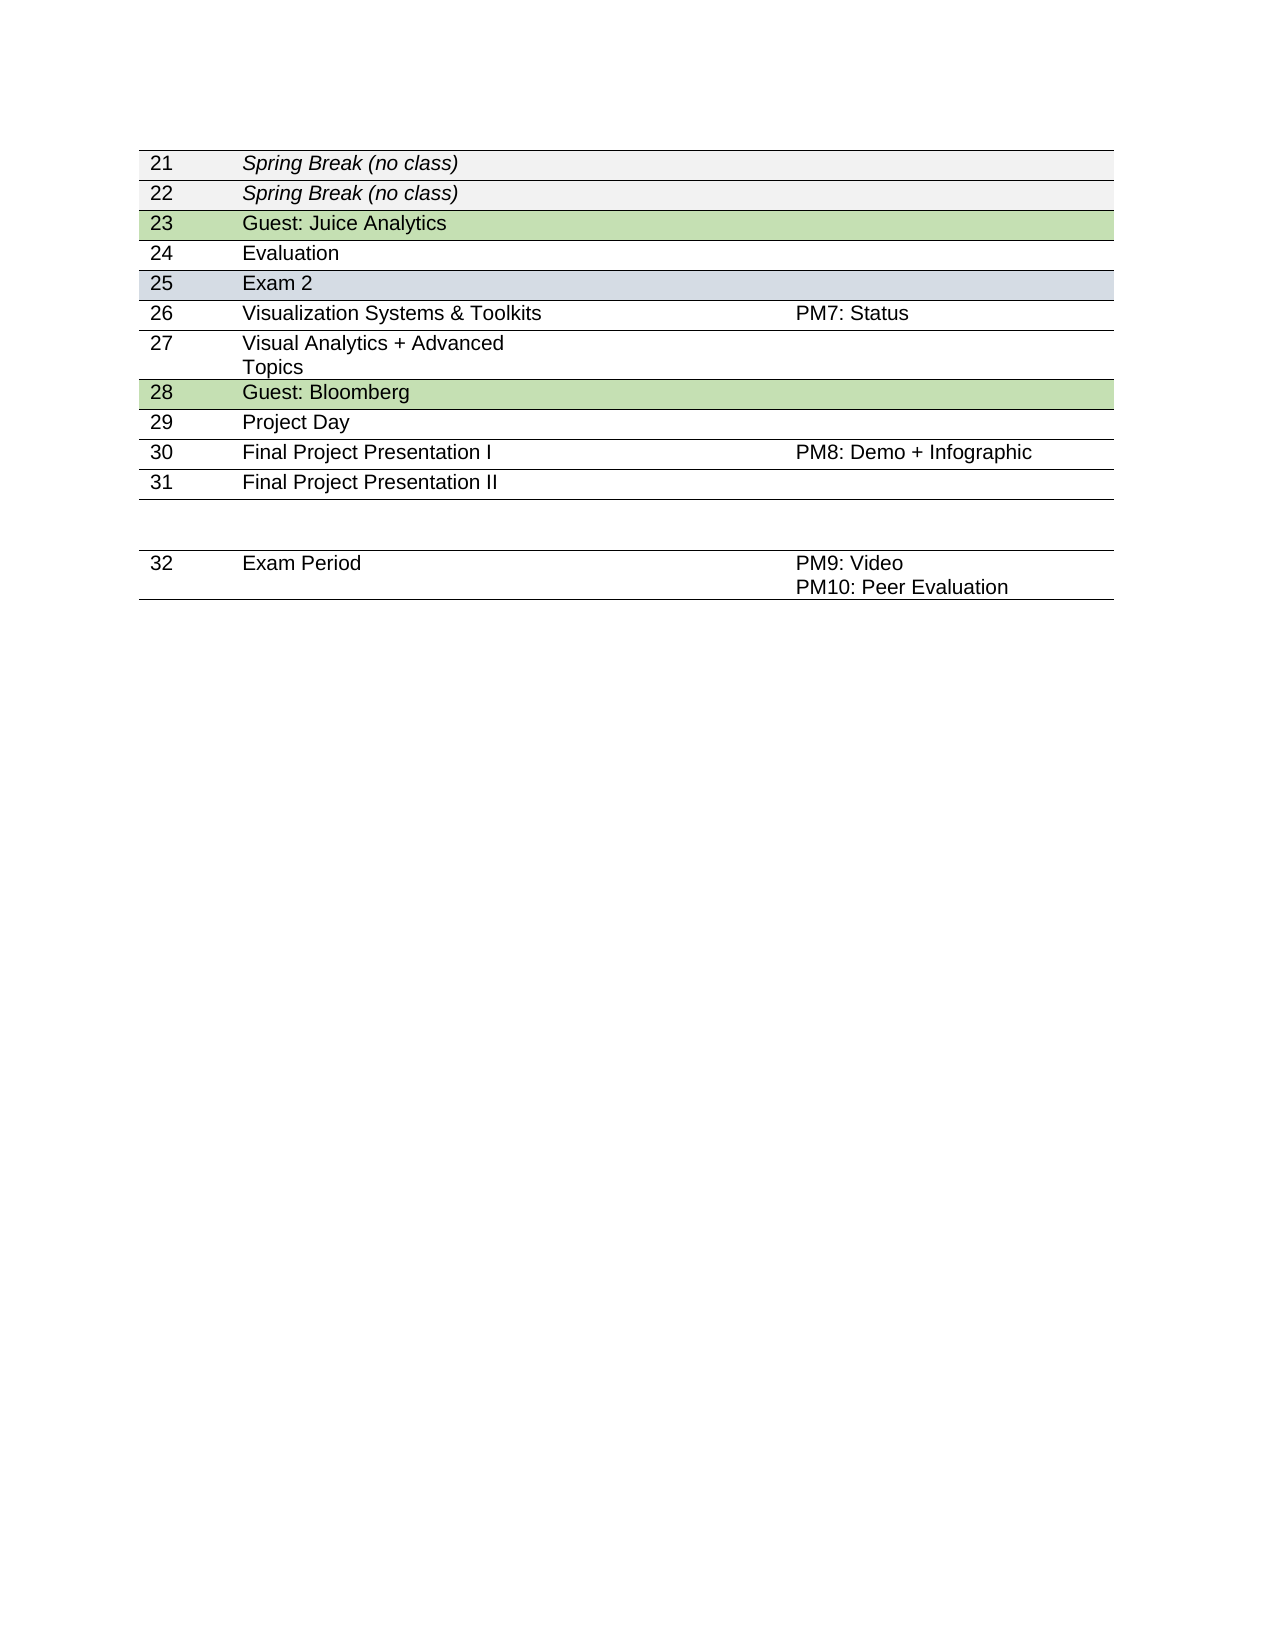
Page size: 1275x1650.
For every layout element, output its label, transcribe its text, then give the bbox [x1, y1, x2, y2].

table_cell 26 [139, 301, 231, 330]
table_cell 27 [139, 331, 231, 379]
table_cell Exam 2 [231, 271, 572, 300]
table_cell 28 [139, 380, 231, 409]
table_cell [784, 211, 1114, 240]
table_cell [139, 500, 231, 549]
table_cell [231, 500, 572, 549]
table_cell [572, 380, 784, 409]
table_cell [572, 440, 784, 469]
table_cell PM9: Video PM10: Peer Evaluation [784, 551, 1114, 598]
table_cell [572, 331, 784, 379]
table_cell 22 [139, 181, 231, 210]
table_cell Spring Break (no class) [231, 151, 572, 180]
table_cell [572, 301, 784, 330]
table_cell 24 [139, 241, 231, 270]
table_cell 25 [139, 271, 231, 300]
table_cell Guest: Bloomberg [231, 380, 572, 409]
table_cell Evaluation [231, 241, 572, 270]
table_cell Spring Break (no class) [231, 181, 572, 210]
table_cell 30 [139, 440, 231, 469]
table_cell [572, 211, 784, 240]
table_cell Guest: Juice Analytics [231, 211, 572, 240]
table_cell Final Project Presentation II [231, 470, 572, 499]
table_cell [572, 241, 784, 270]
table_cell [784, 271, 1114, 300]
table_cell 32 [139, 551, 231, 598]
table_cell [784, 500, 1114, 549]
table_cell Exam Period [231, 551, 572, 598]
table_cell Final Project Presentation I [231, 440, 572, 469]
table_cell Visualization Systems & Toolkits [231, 301, 572, 330]
table_cell [784, 410, 1114, 439]
table_cell 31 [139, 470, 231, 499]
table_cell [784, 470, 1114, 499]
table_cell Visual Analytics + Advanced Topics [231, 331, 572, 379]
table_cell PM8: Demo + Infographic [784, 440, 1114, 469]
table_cell [572, 470, 784, 499]
table_cell 21 [139, 151, 231, 180]
table_cell 29 [139, 410, 231, 439]
table_cell [572, 151, 784, 180]
table_cell [572, 551, 784, 598]
table_cell Project Day [231, 410, 572, 439]
table_cell [784, 241, 1114, 270]
table_cell [784, 181, 1114, 210]
table_cell [784, 380, 1114, 409]
table_cell PM7: Status [784, 301, 1114, 330]
table_cell [572, 271, 784, 300]
table_cell [784, 151, 1114, 180]
table_cell [572, 500, 784, 549]
table_cell [784, 331, 1114, 379]
table_cell [572, 181, 784, 210]
table_cell [572, 410, 784, 439]
table_cell 23 [139, 211, 231, 240]
